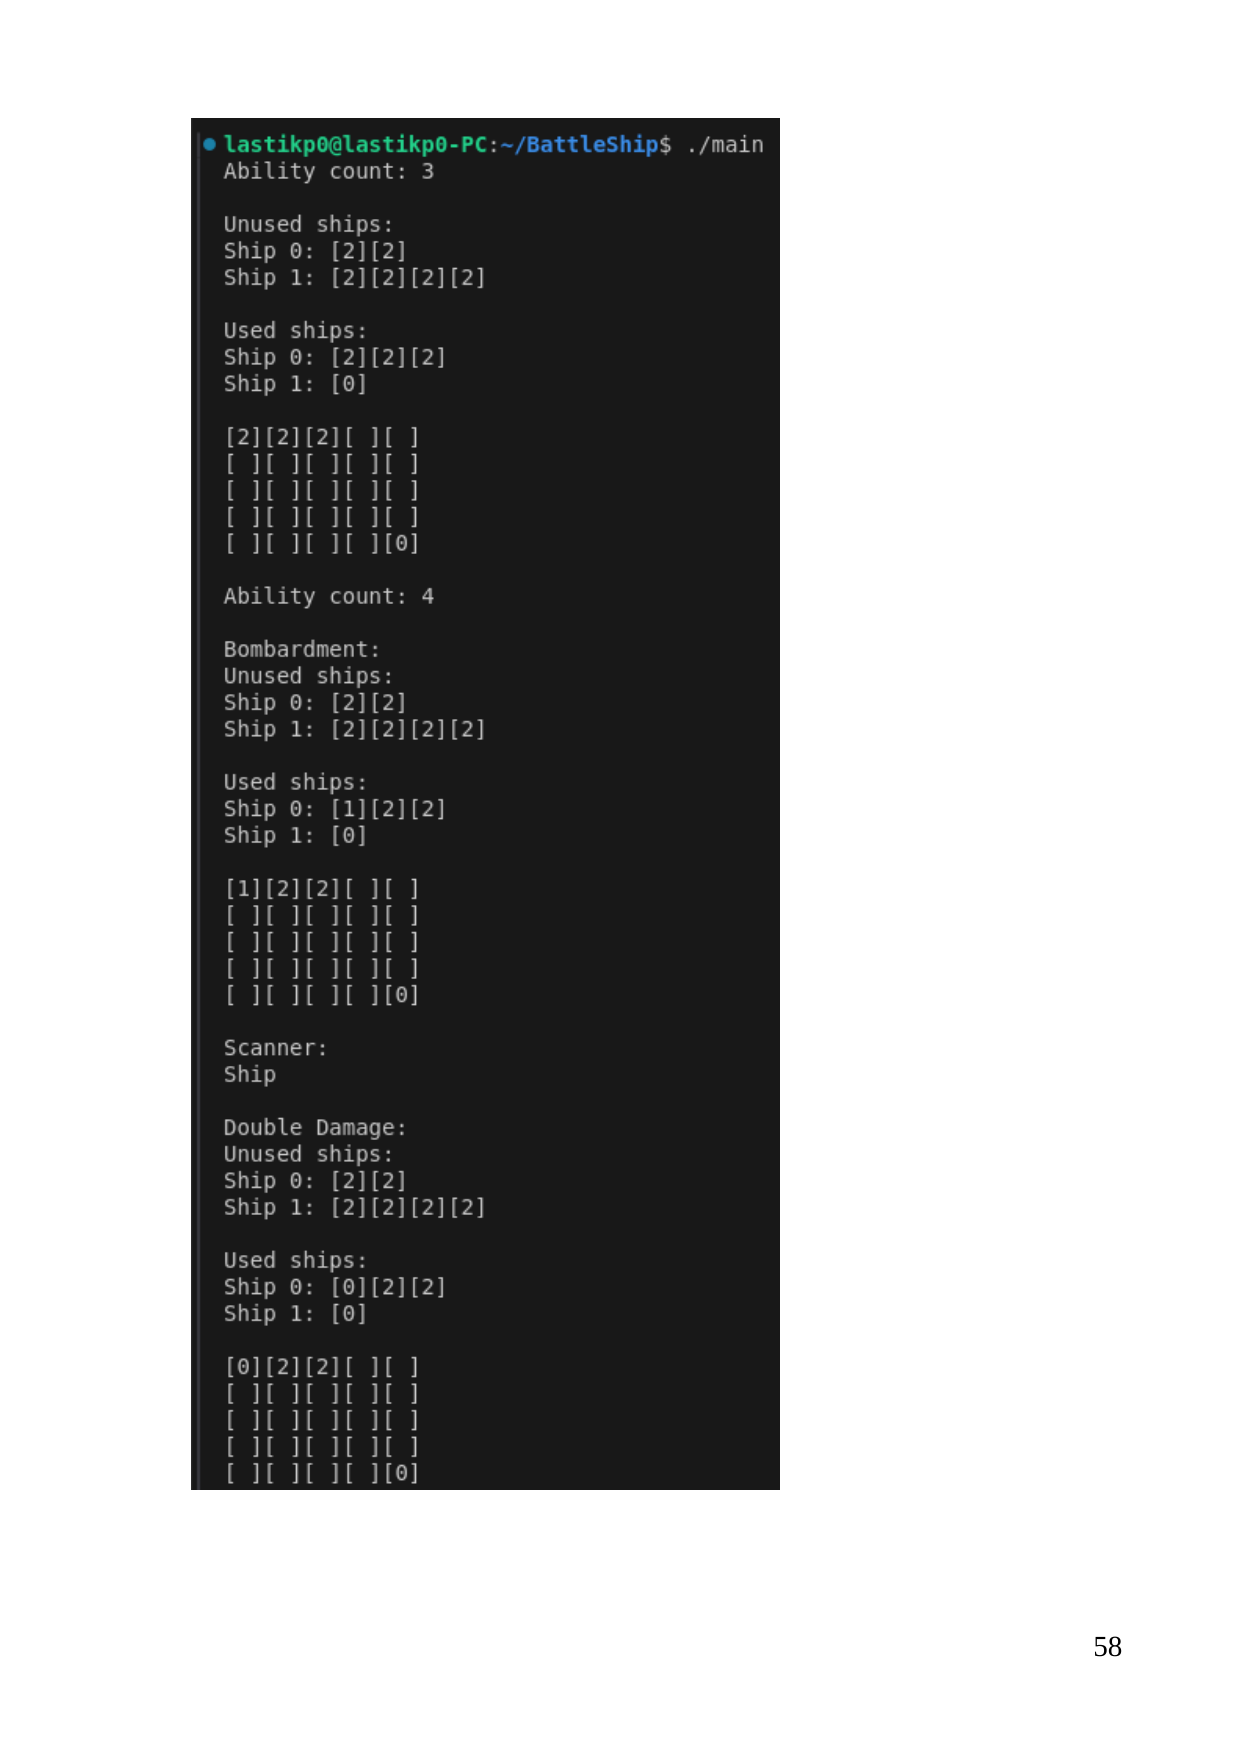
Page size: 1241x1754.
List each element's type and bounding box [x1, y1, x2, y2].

picture [191, 118, 780, 1490]
